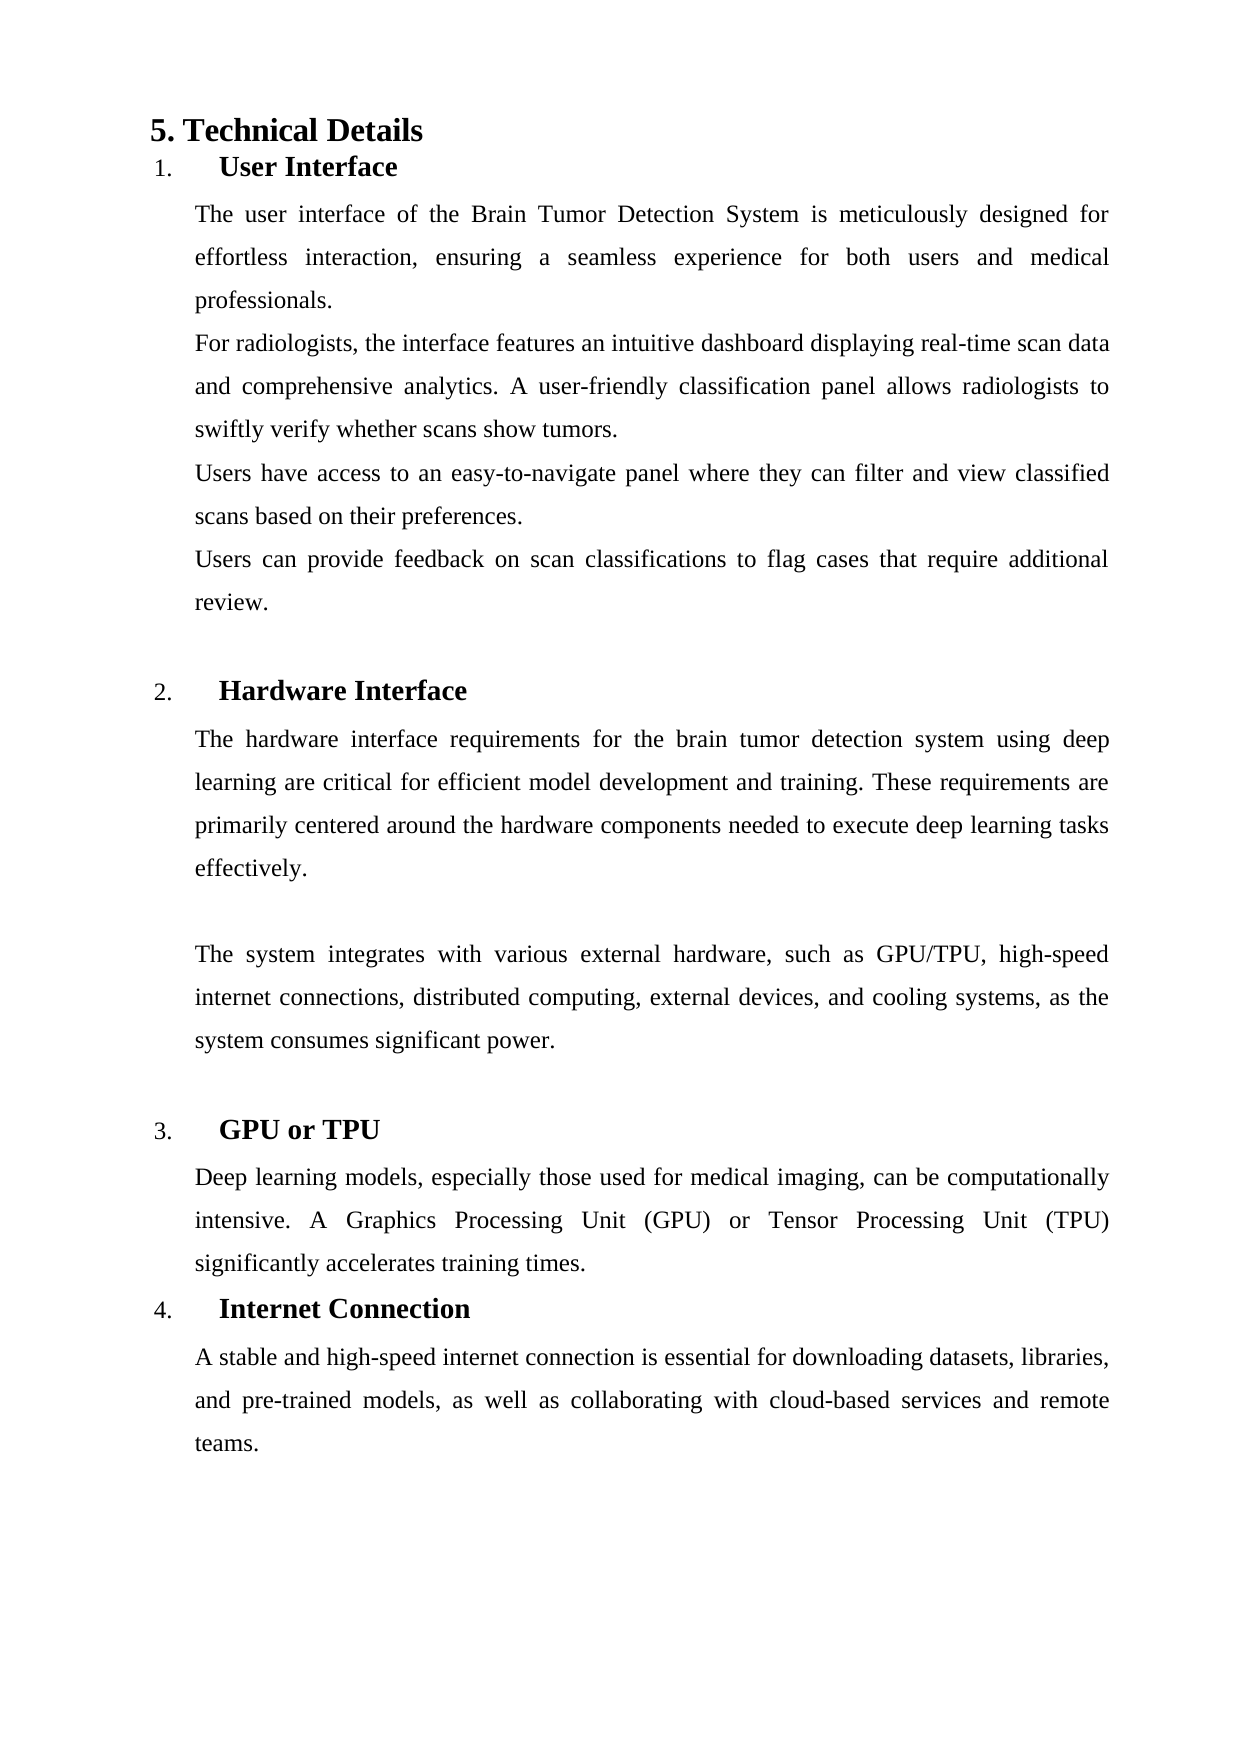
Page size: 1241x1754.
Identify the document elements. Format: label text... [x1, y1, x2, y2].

list Internet Connection [153, 1291, 1110, 1325]
list User Interface [153, 149, 1110, 182]
subtitle Technical Details [150, 110, 1194, 149]
list The system integrates with various external hardware, such as GPU/TPU, high-speed internet connections, distributed computing, external devices, and cooling systems, as the system consumes significant power. [194, 939, 1110, 1054]
list The user interface of the Brain Tumor Detection System is meticulously designed for effortless interaction, ensuring a seamless experience for both users and medical professionals. [194, 199, 1110, 314]
list Hardware Interface [153, 673, 1110, 707]
list GPU or TPU [153, 1112, 1110, 1145]
list Users can provide feedback on scan classifications to flag cases that require additional review. [194, 544, 1110, 616]
list For radiologists, the interface features an intuitive dashboard displaying real-time scan data and comprehensive analytics. A user-friendly classification panel allows radiologists to swiftly verify whether scans show tumors. [194, 328, 1110, 443]
list Deep learning models, especially those used for medical imaging, can be computationally intensive. A Graphics Processing Unit (GPU) or Tensor Processing Unit (TPU) significantly accelerates training times. [194, 1162, 1110, 1277]
list The hardware interface requirements for the brain tumor detection system using deep learning are critical for efficient model development and training. These requirements are primarily centered around the hardware components needed to execute deep learning tasks effectively. [194, 724, 1110, 882]
list Users have access to an easy-to-navigate panel where they can filter and view classified scans based on their preferences. [194, 458, 1110, 529]
list A stable and high-speed internet connection is essential for downloading datasets, libraries, and pre-trained models, as well as collaborating with cloud-based services and remote teams. [194, 1342, 1110, 1457]
